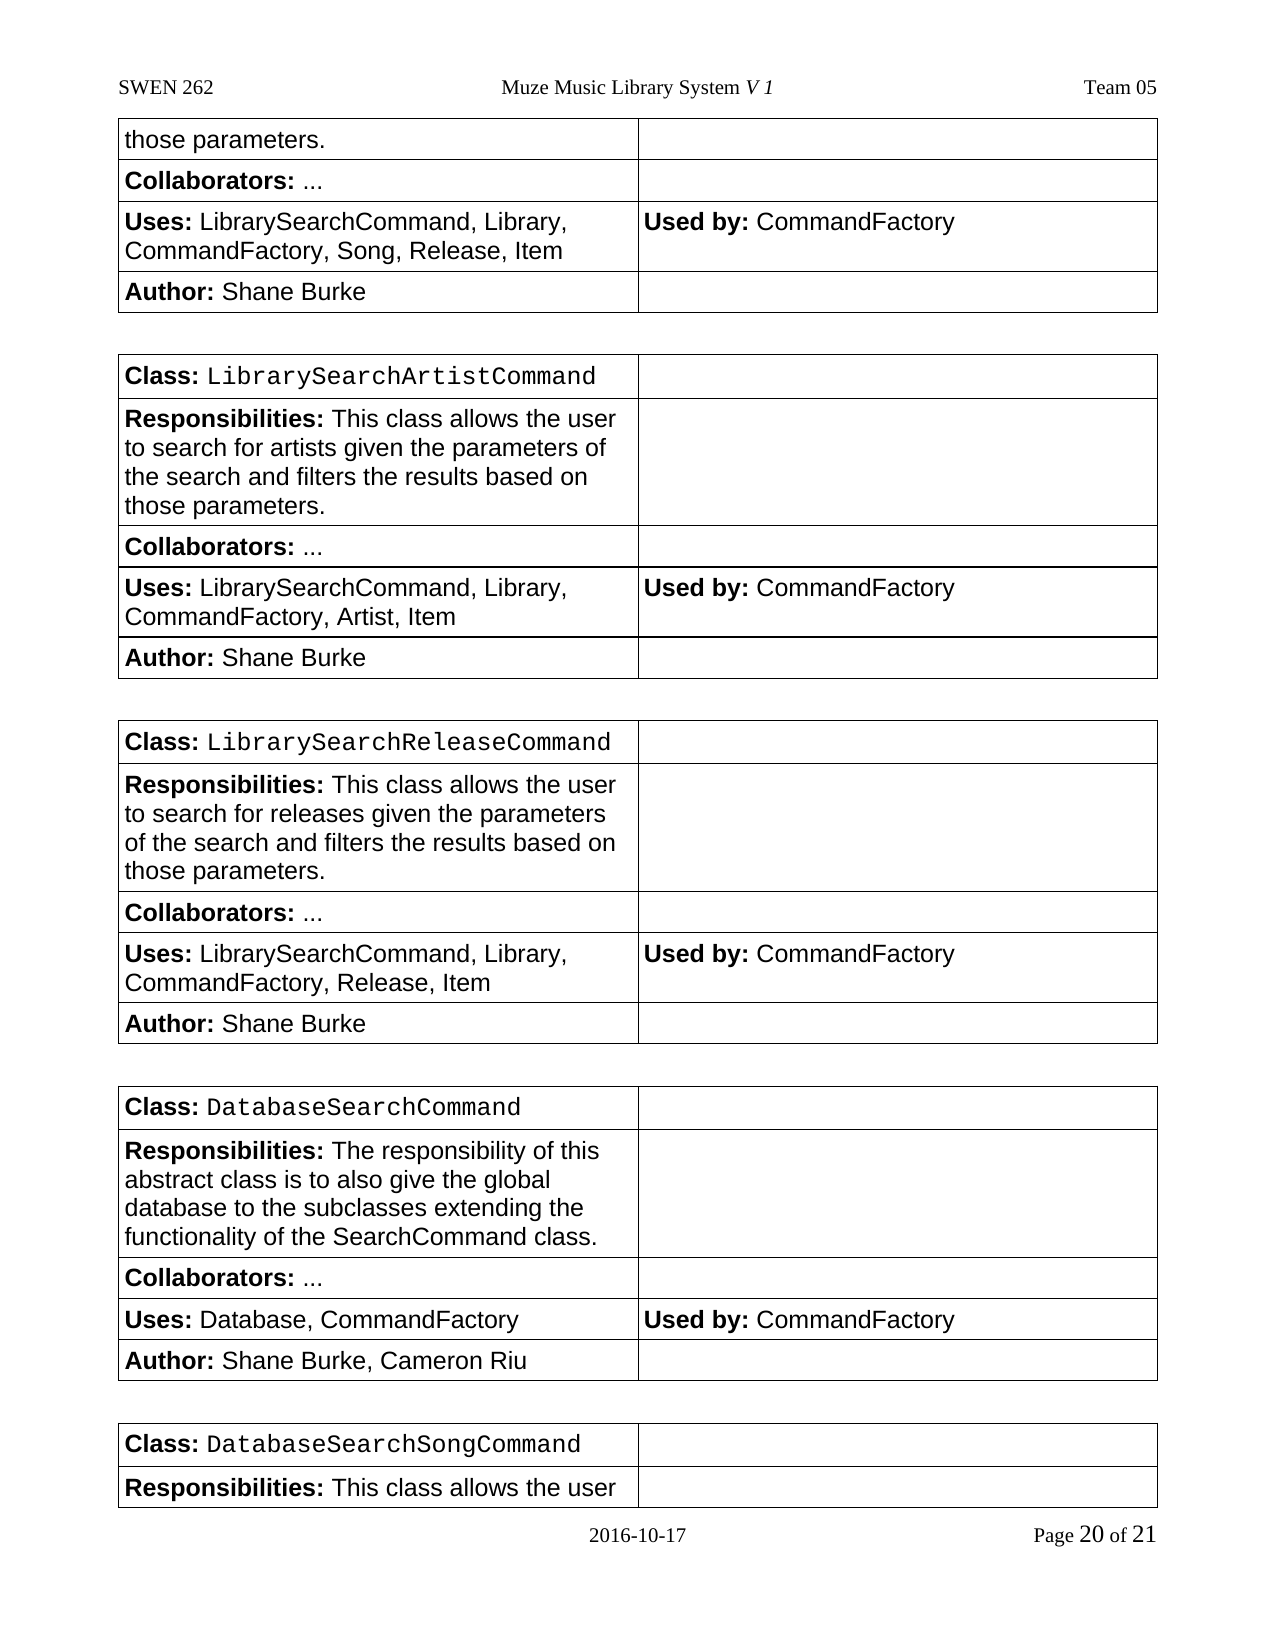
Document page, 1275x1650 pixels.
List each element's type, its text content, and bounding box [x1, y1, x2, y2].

table_cell Responsibilities: This class allows the user to search for artists given the parameters of the search and filters the results based on those parameters. [119, 399, 638, 525]
table_cell [639, 272, 1157, 312]
table_cell Responsibilities: This class allows the user to search for releases given the parameters of the search and filters the results based on those parameters. [119, 764, 638, 891]
table_cell Collaborators: ... [119, 526, 638, 566]
table_header [639, 1424, 1157, 1466]
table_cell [119, 119, 638, 159]
table_cell [639, 1130, 1157, 1257]
table_cell Author: Shane Burke [119, 272, 638, 312]
table_cell Uses: LibrarySearchCommand, Library, CommandFactory, Song, Release, Item [119, 202, 638, 271]
table_cell Author: Shane Burke, Cameron Riu [119, 1340, 638, 1380]
table_cell [639, 119, 1157, 159]
table_cell [639, 1467, 1157, 1507]
table_cell [639, 526, 1157, 566]
table_cell Used by: CommandFactory [639, 933, 1157, 1002]
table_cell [119, 1467, 638, 1507]
table_cell Collaborators: ... [119, 160, 638, 201]
table_cell Uses: LibrarySearchCommand, Library, CommandFactory, Artist, Item [119, 568, 638, 636]
table_cell Author: Shane Burke [119, 1003, 638, 1043]
table_cell Responsibilities: The responsibility of this abstract class is to also give the global database to the subclasses extending the functionality of the SearchCommand class. [119, 1130, 638, 1257]
table_header Class: DatabaseSearchCommand [119, 1087, 638, 1129]
table_cell [639, 1258, 1157, 1298]
table_cell Uses: LibrarySearchCommand, Library, CommandFactory, Release, Item [119, 933, 638, 1002]
table_cell Used by: CommandFactory [639, 568, 1157, 636]
table_cell Used by: CommandFactory [639, 1299, 1157, 1339]
table_header Class: LibrarySearchReleaseCommand [119, 721, 638, 763]
table_header Class: DatabaseSearchSongCommand [119, 1424, 638, 1466]
table_cell Collaborators: ... [119, 892, 638, 932]
table_cell [639, 399, 1157, 525]
table_cell Uses: Database, CommandFactory [119, 1299, 638, 1339]
table_cell [639, 764, 1157, 891]
table_cell Collaborators: ... [119, 1258, 638, 1298]
table_cell [639, 892, 1157, 932]
table_header [639, 1087, 1157, 1129]
table_cell [639, 1340, 1157, 1380]
table_cell Author: Shane Burke [119, 638, 638, 678]
table_header [639, 721, 1157, 763]
table_header [639, 355, 1157, 398]
table_cell [639, 638, 1157, 678]
table_cell [639, 160, 1157, 201]
table_cell [639, 1003, 1157, 1043]
table_header Class: LibrarySearchArtistCommand [119, 355, 638, 398]
table_cell Used by: CommandFactory [639, 202, 1157, 271]
